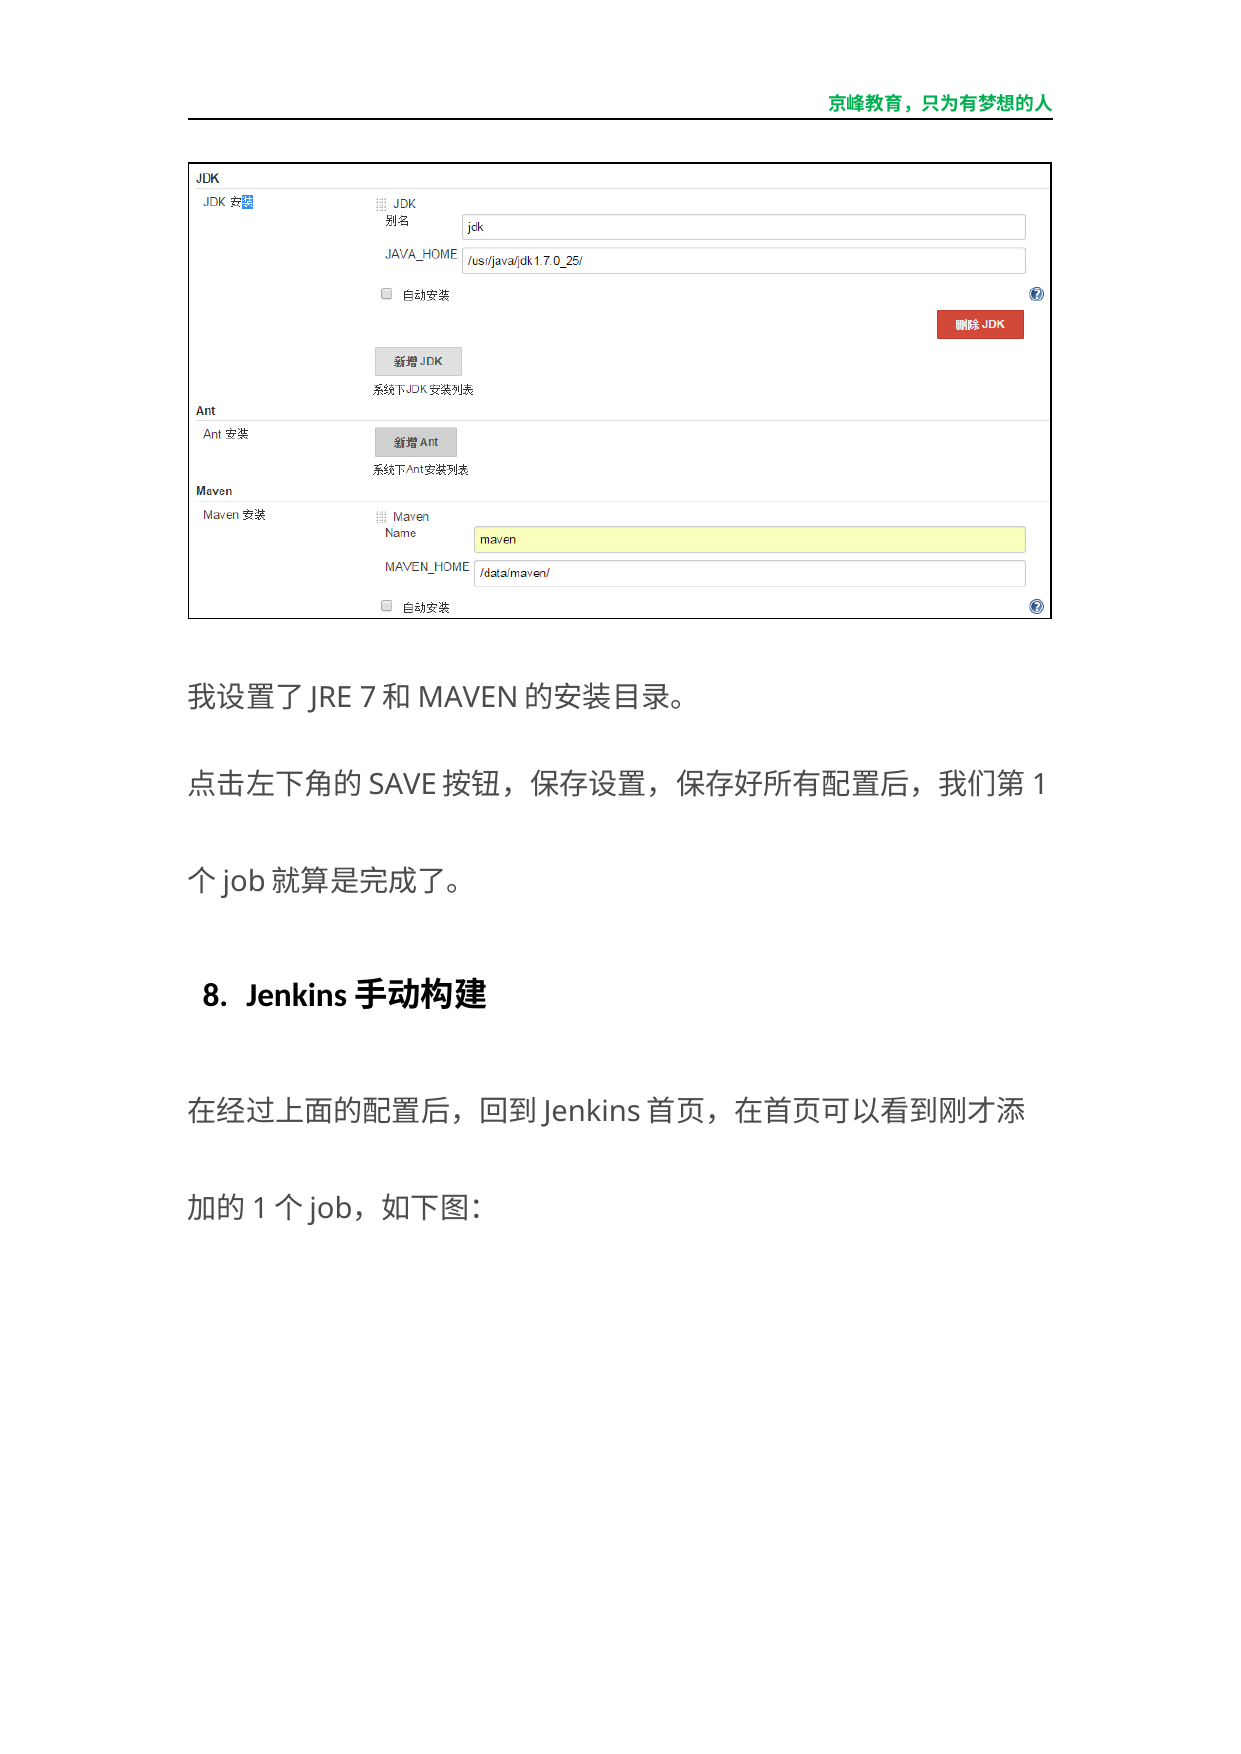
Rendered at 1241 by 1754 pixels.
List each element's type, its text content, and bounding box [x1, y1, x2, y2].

text 点击左下角的SAVE按钮，保存设置，保存好所有配置后，我们第1个job就算是完成了。 [187, 749, 1053, 911]
subtitle Jenkins手动构建 [202, 960, 1053, 1025]
text 在经过上面的配置后，回到Jenkins首页，在首页可以看到刚才添加的1个job，如下图： [187, 1076, 1053, 1238]
picture [189, 164, 1050, 618]
text 我设置了JRE 7和MAVEN的安装目录。 [187, 663, 1053, 728]
